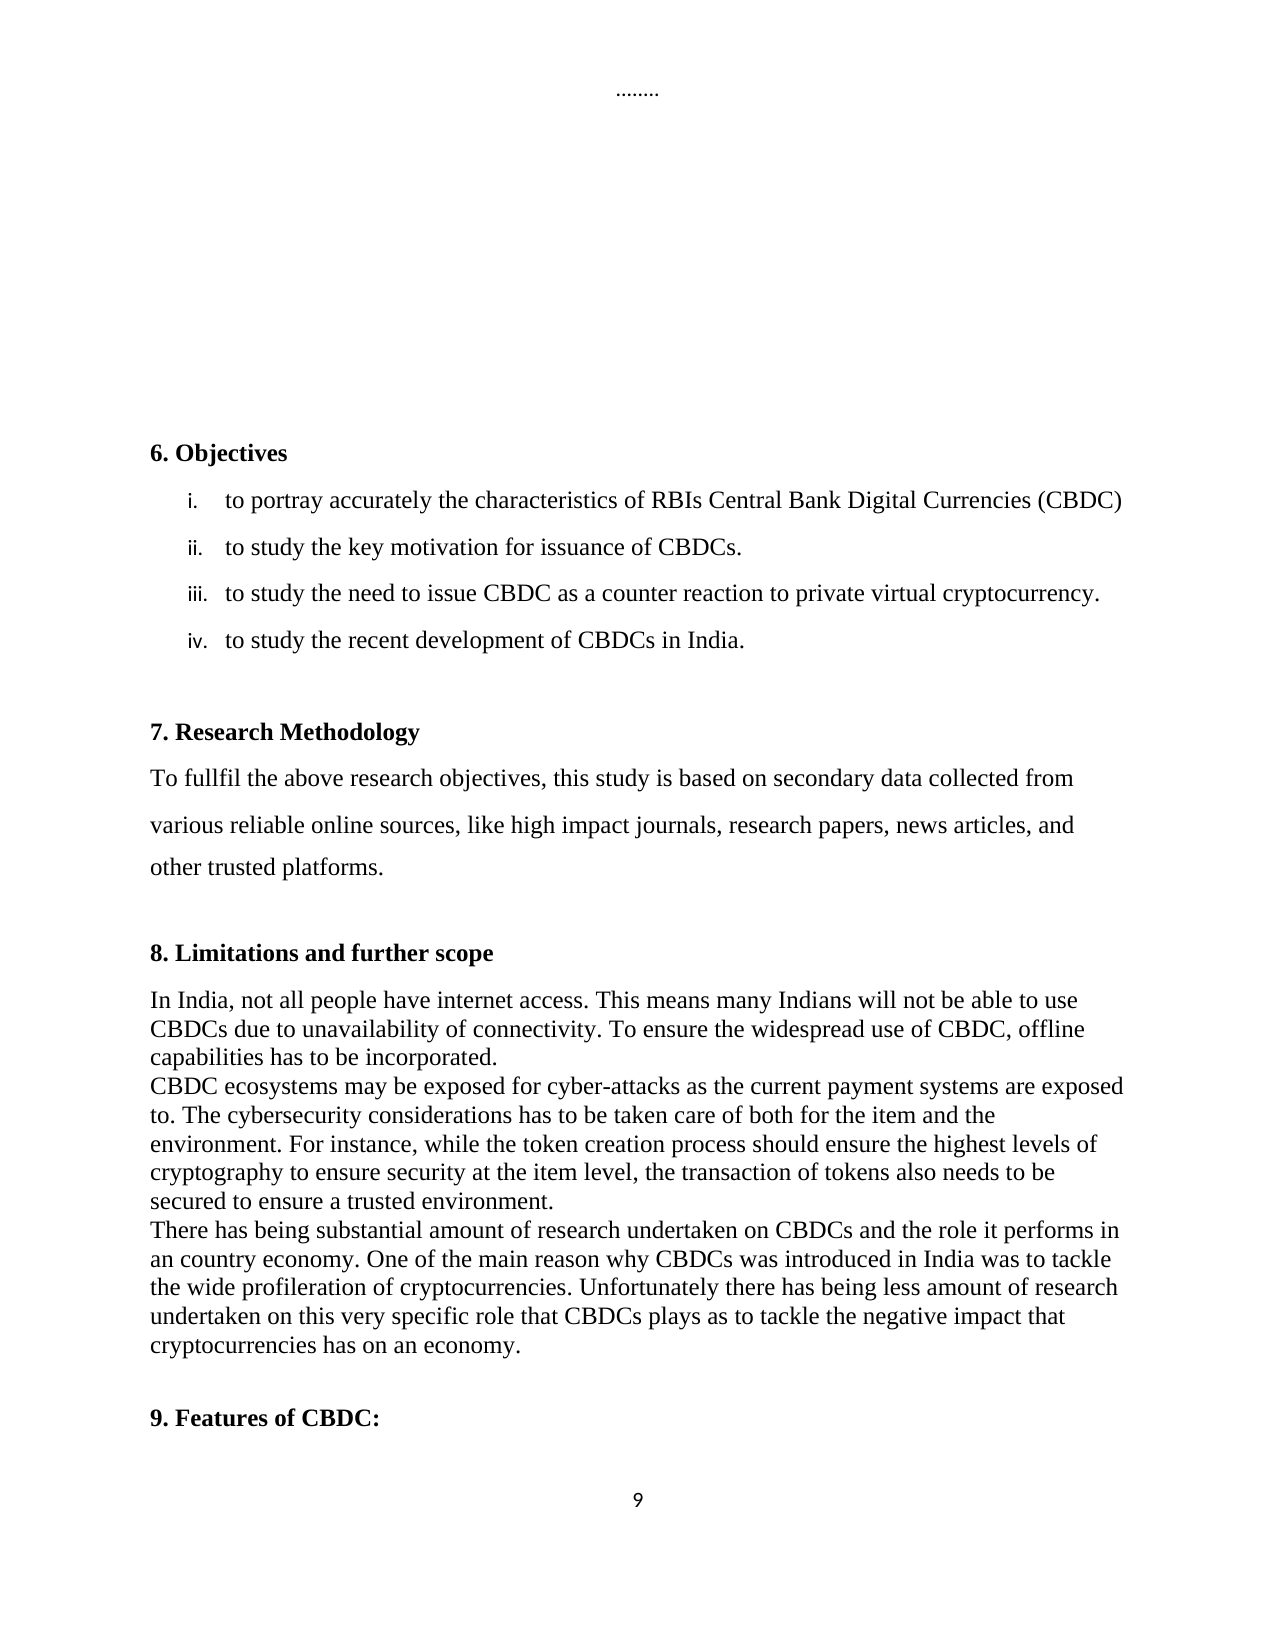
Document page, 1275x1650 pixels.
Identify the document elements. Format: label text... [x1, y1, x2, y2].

text 7. Research Methodology [150, 717, 1125, 745]
text various reliable online sources, like high impact journals, research papers, news articles, and [150, 810, 1125, 839]
text other trusted platforms. [150, 852, 1125, 881]
text There has being substantial amount of research undertaken on CBDCs and the role it performs in an country economy. One of the main reason why CBDCs was introduced in India was to tackle the wide profileration of cryptocurrencies. Unfortunately there has being less amount of research undertaken on this very specific role that CBDCs plays as to tackle the negative impact that cryptocurrencies has on an economy. [150, 1215, 1125, 1359]
list to portray accurately the characteristics of RBIs Central Bank Digital Currencies (CBDC) [187, 485, 1125, 514]
text 6. Objectives [150, 438, 1125, 467]
list to study the need to issue CBDC as a counter reaction to private virtual cryptocurrency. [187, 578, 1125, 607]
text CBDC ecosystems may be exposed for cyber-attacks as the current payment systems are exposed to. The cybersecurity considerations has to be taken care of both for the item and the environment. For instance, while the token creation process should ensure the highest levels of cryptography to ensure security at the item level, the transaction of tokens also needs to be secured to ensure a trusted environment. [150, 1071, 1125, 1215]
text In India, not all people have internet access. This means many Indians will not be able to use CBDCs due to unavailability of connectivity. To ensure the widespread use of CBDC, offline capabilities has to be incorporated. [150, 985, 1125, 1071]
text 8. Limitations and further scope [150, 938, 1125, 967]
text 9. Features of CBDC: [150, 1403, 1125, 1432]
list to study the recent development of CBDCs in India. [187, 625, 1125, 654]
text To fullfil the above research objectives, this study is based on secondary data collected from [150, 763, 1125, 792]
list to study the key motivation for issuance of CBDCs. [187, 532, 1125, 561]
